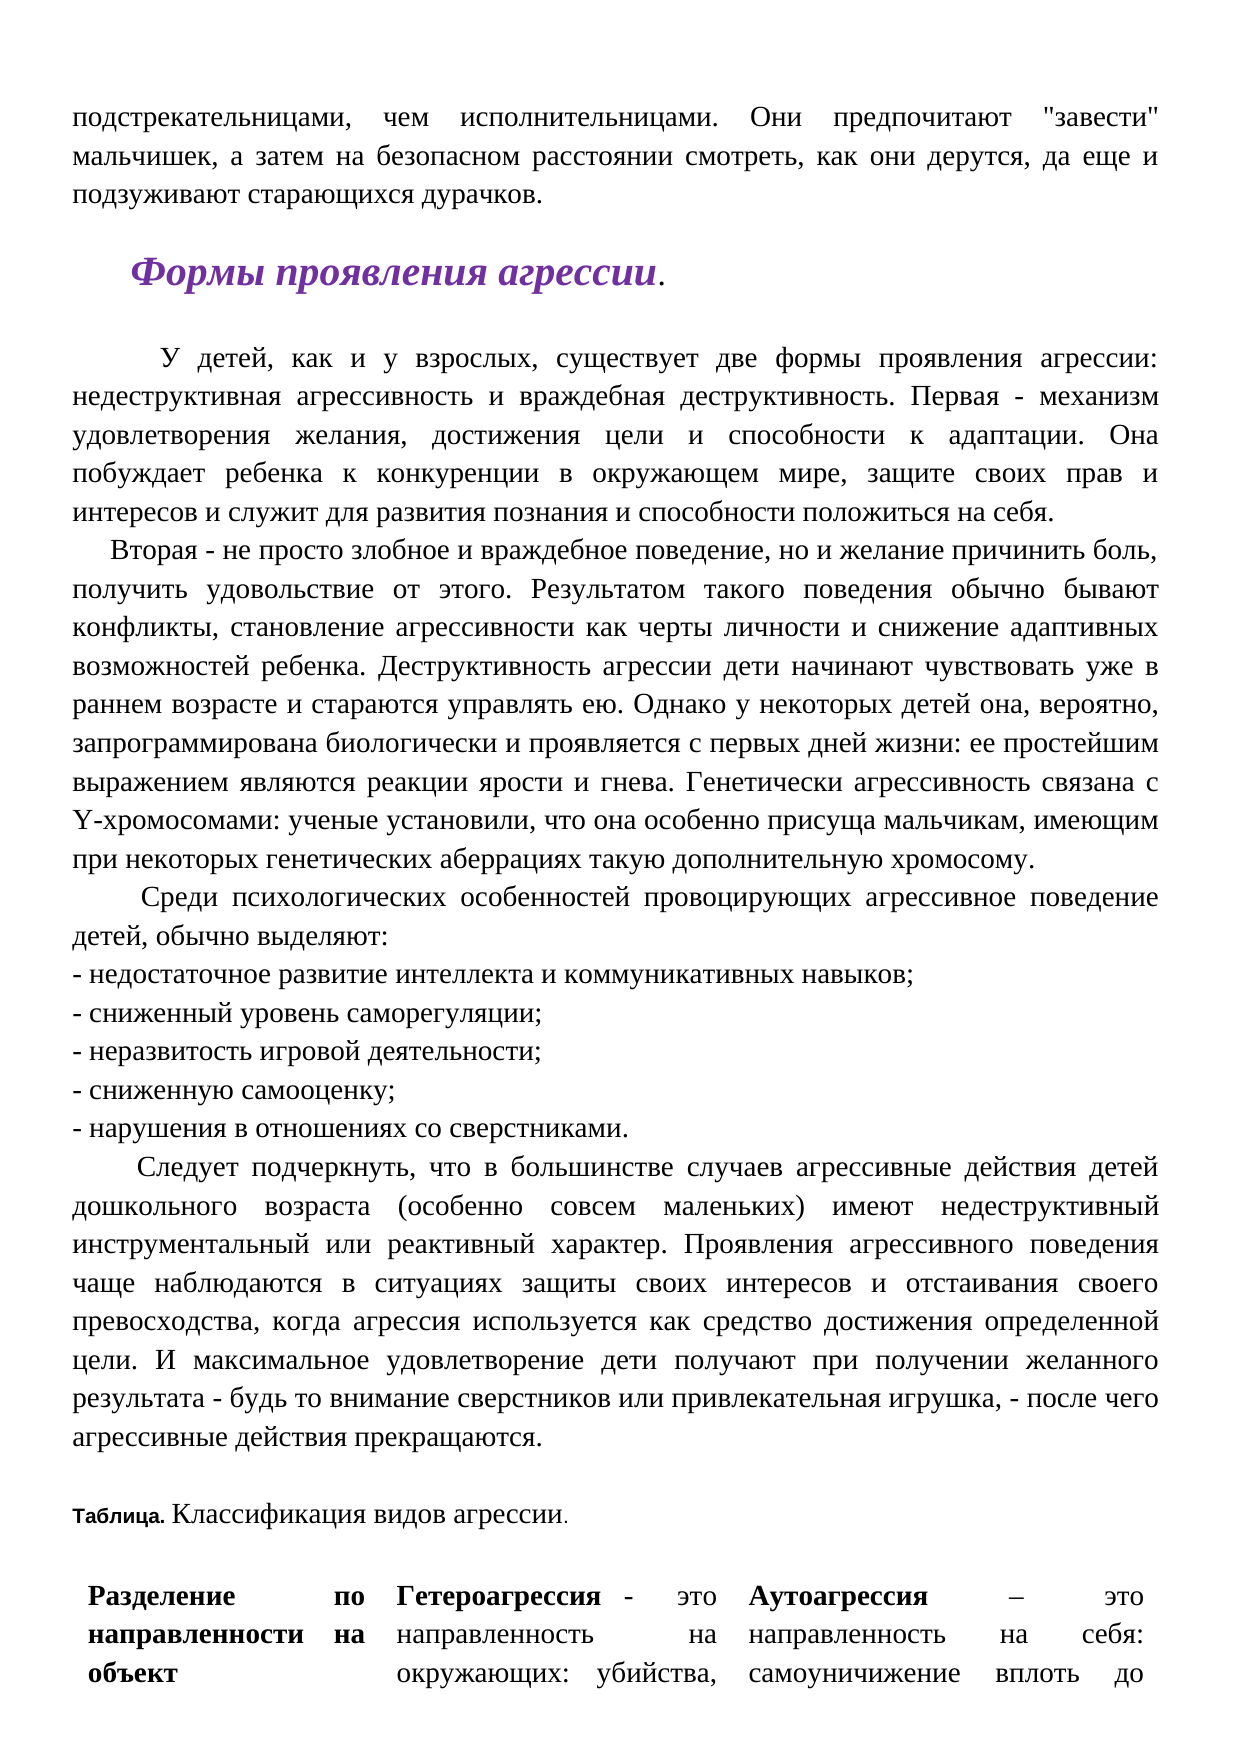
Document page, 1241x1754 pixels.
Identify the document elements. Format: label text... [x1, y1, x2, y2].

text Следует подчеркнуть, что в большинстве случаев агрессивные действия детей дошкольного возраста (особенно совсем маленьких) имеют недеструктивный инструментальный или реактивный характер. Проявления агрессивного поведения чаще наблюдаются в ситуациях защиты своих интересов и отстаивания своего превосходства, когда агрессия используется как средство достижения определенной цели. И максимальное удовлетворение дети получают при получении желанного результата - будь то внимание сверстников или привлекательная игрушка, - после чего агрессивные действия прекращаются. [72, 1149, 1160, 1452]
text - недостаточное развитие интеллекта и коммуникативных навыков; [72, 956, 1160, 990]
text Вторая - не просто злобное и враждебное поведение, но и желание причинить боль, получить удовольствие от этого. Результатом такого поведения обычно бывают конфликты, становление агрессивности как черты личности и снижение адаптивных возможностей ребенка. Деструктивность агрессии дети начинают чувствовать уже в раннем возрасте и стараются управлять ею. Однако у некоторых детей она, вероятно, запрограммирована биологически и проявляется с первых дней жизни: ее простейшим выражением являются реакции ярости и гнева. Генетически агрессивность связана с Y-хромосомами: ученые установили, что она особенно присуща мальчикам, имеющим при некоторых генетических аберрациях такую дополнительную хромосому. [72, 532, 1160, 874]
text Среди психологических особенностей провоцирующих агрессивное поведение детей, обычно выделяют: [72, 879, 1160, 951]
text - неразвитость игровой деятельности; [72, 1033, 1160, 1067]
text - сниженный уровень саморегуляции; [72, 995, 1160, 1028]
text - нарушения в отношениях со сверстниками. [72, 1111, 1160, 1144]
text - сниженную самооценку; [72, 1072, 1160, 1106]
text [72, 99, 1160, 210]
text Формы проявления агрессии. [72, 215, 1160, 294]
text У детей, как и у взрослых, существует две формы проявления агрессии: недеструктивная агрессивность и враждебная деструктивность. Первая - механизм удовлетворения желания, достижения цели и способности к адаптации. Она побуждает ребенка к конкуренции в окружающем мире, защите своих прав и интересов и служит для развития познания и способности положиться на себя. [72, 340, 1160, 527]
text Таблица. Классификация видов агрессии. [72, 1496, 1160, 1529]
